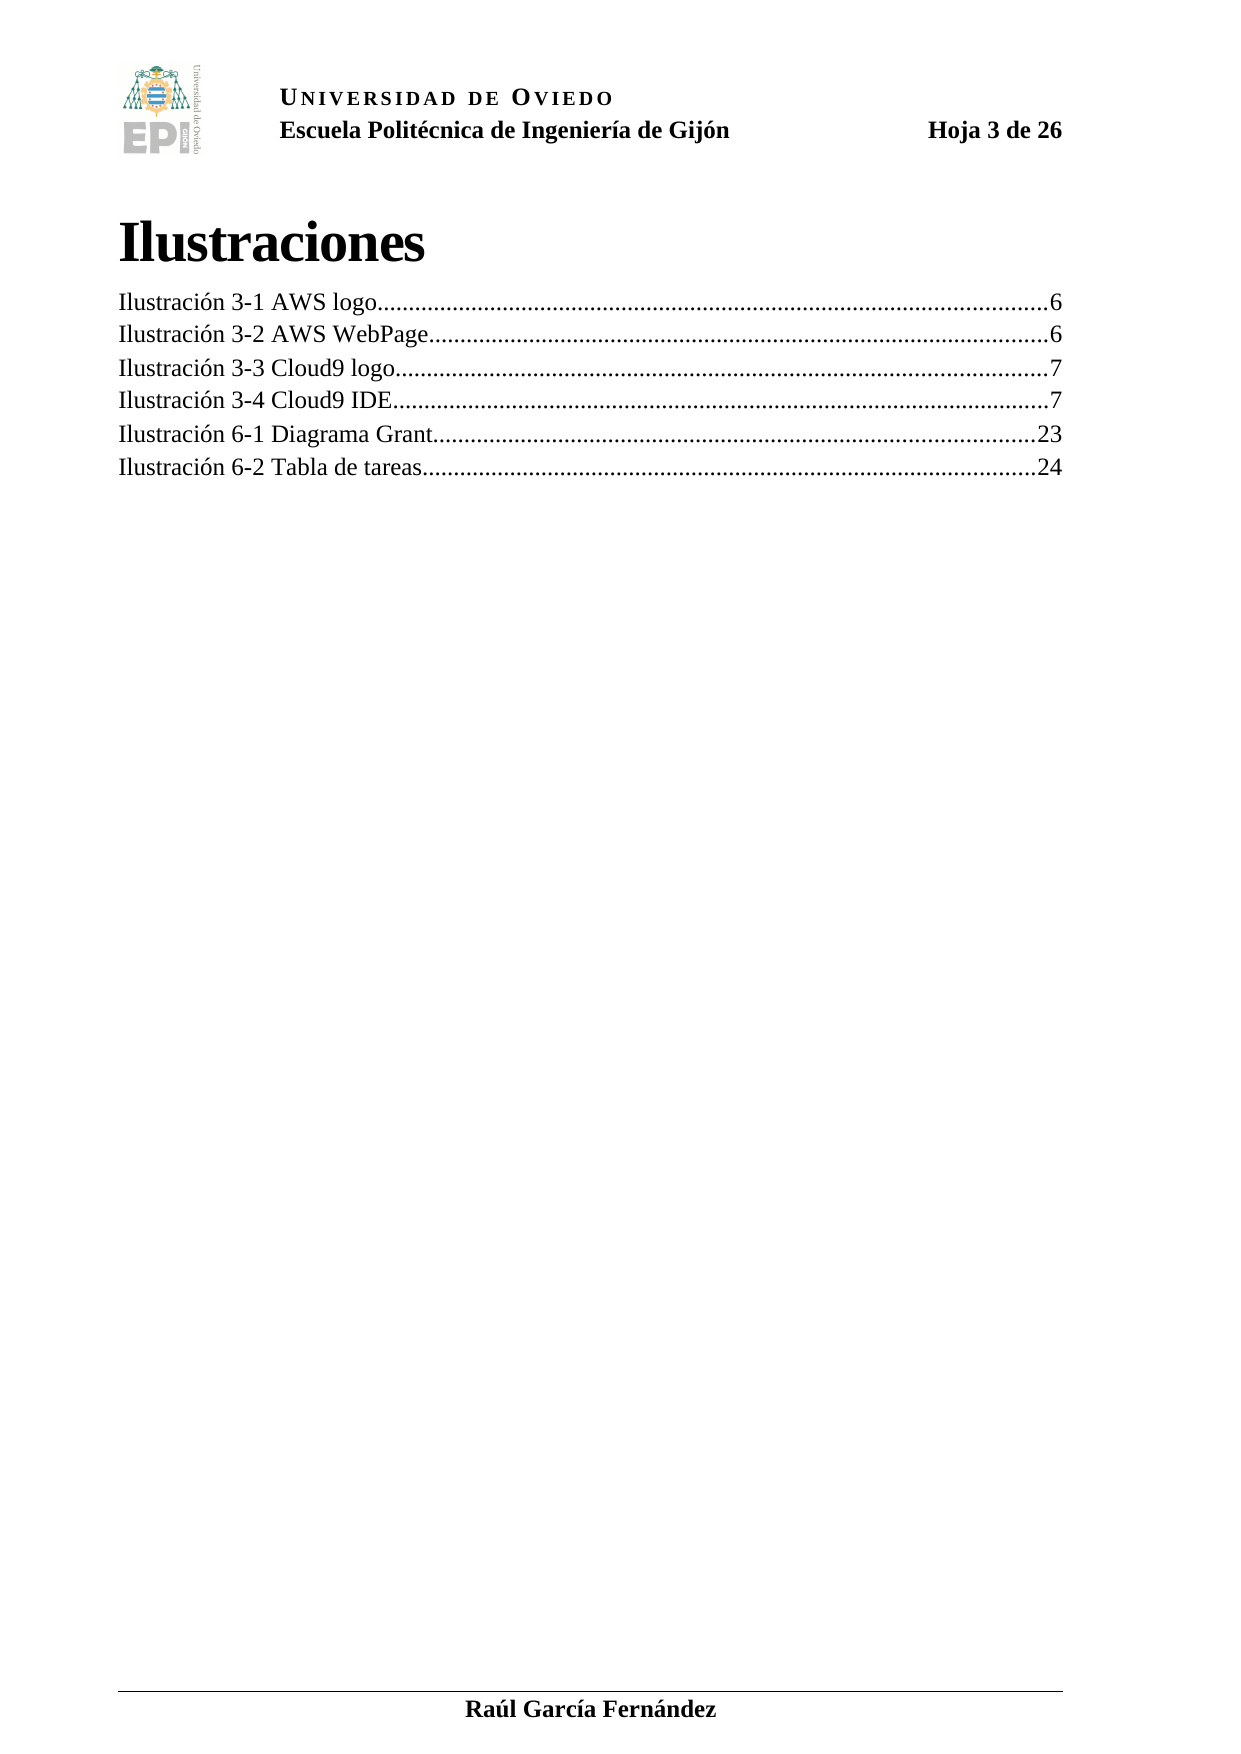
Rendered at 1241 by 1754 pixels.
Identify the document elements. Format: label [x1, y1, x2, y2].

picture [118, 61, 204, 157]
